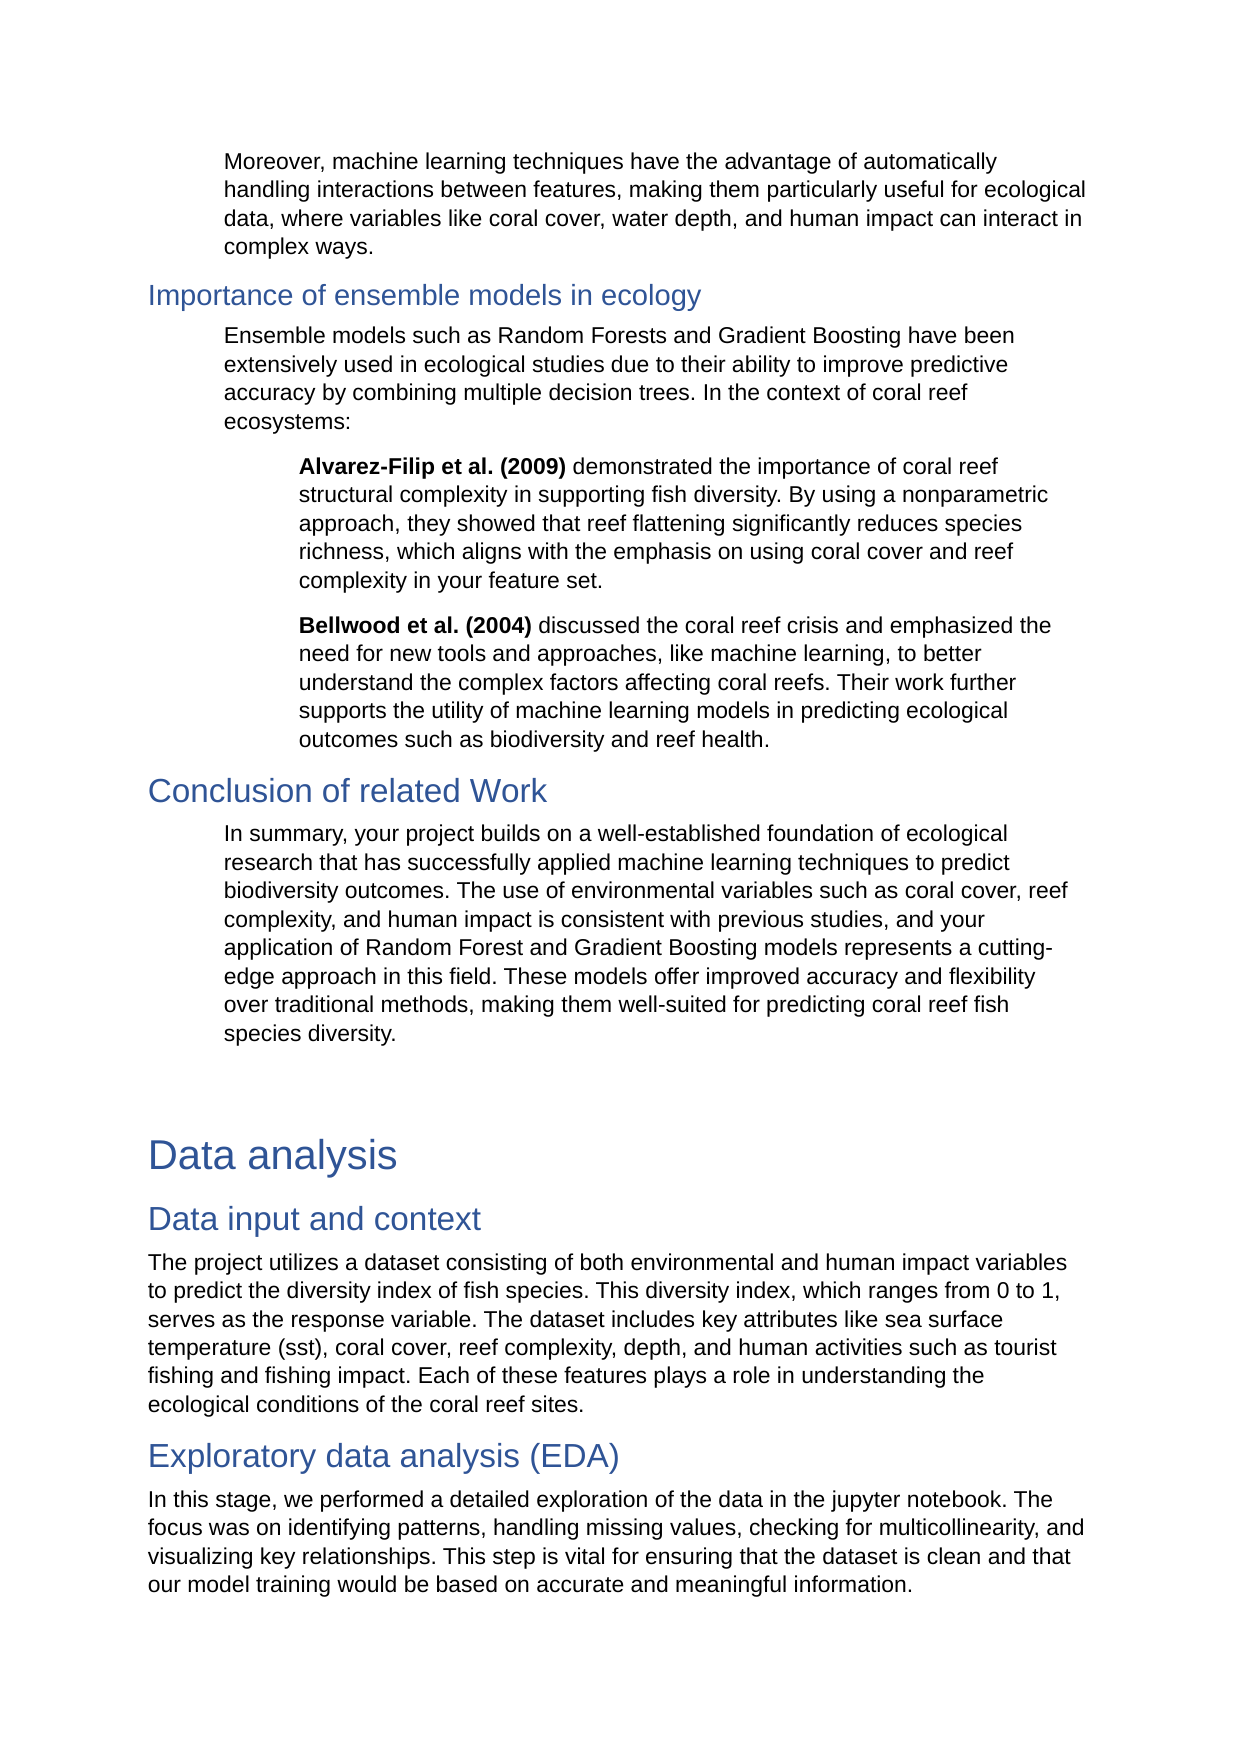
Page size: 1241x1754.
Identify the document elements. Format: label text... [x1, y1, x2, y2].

subtitle Exploratory data analysis (EDA) [148, 1436, 1093, 1474]
text Alvarez-Filip et al. (2009) demonstrated the importance of coral reef structural complexity in supporting fish diversity. By using a nonparametric approach, they showed that reef flattening significantly reduces species richness, which aligns with the emphasis on using coral cover and reef complexity in your feature set. [299, 453, 1086, 593]
subtitle Data input and context [148, 1199, 1093, 1237]
text In summary, your project builds on a well-established foundation of ecological research that has successfully applied machine learning techniques to predict biodiversity outcomes. The use of environmental variables such as coral cover, reef complexity, and human impact is consistent with previous studies, and your application of Random Forest and Gradient Boosting models represents a cutting-edge approach in this field. These models offer improved accuracy and flexibility over traditional methods, making them well-suited for predicting coral reef fish species diversity. [224, 820, 1086, 1046]
subtitle Conclusion of related Work [148, 771, 1093, 809]
text Bellwood et al. (2004) discussed the coral reef crisis and emphasized the need for new tools and approaches, like machine learning, to better understand the complex factors affecting coral reefs. Their work further supports the utility of machine learning models in predicting ecological outcomes such as biodiversity and reef health. [299, 612, 1086, 752]
text Ensemble models such as Random Forests and Gradient Boosting have been extensively used in ecological studies due to their ability to improve predictive accuracy by combining multiple decision trees. In the context of coral reef ecosystems: [224, 322, 1086, 434]
text In this stage, we performed a detailed exploration of the data in the jupyter notebook. The focus was on identifying patterns, handling missing values, checking for multicollinearity, and visualizing key relationships. This step is vital for ensuring that the dataset is clean and that our model training would be based on accurate and meaningful information. [148, 1486, 1093, 1597]
text The project utilizes a dataset consisting of both environmental and human impact variables to predict the diversity index of fish species. This diversity index, which ranges from 0 to 1, serves as the response variable. The dataset includes key attributes like sea surface temperature (sst), coral cover, reef complexity, depth, and human activities such as tourist fishing and fishing impact. Each of these features plays a role in understanding the ecological conditions of the coral reef sites. [148, 1249, 1093, 1417]
subtitle Importance of ensemble models in ecology [148, 278, 1093, 312]
subtitle Data analysis [148, 1131, 1093, 1178]
text Moreover, machine learning techniques have the advantage of automatically handling interactions between features, making them particularly useful for ecological data, where variables like coral cover, water depth, and human impact can interact in complex ways. [224, 148, 1086, 259]
